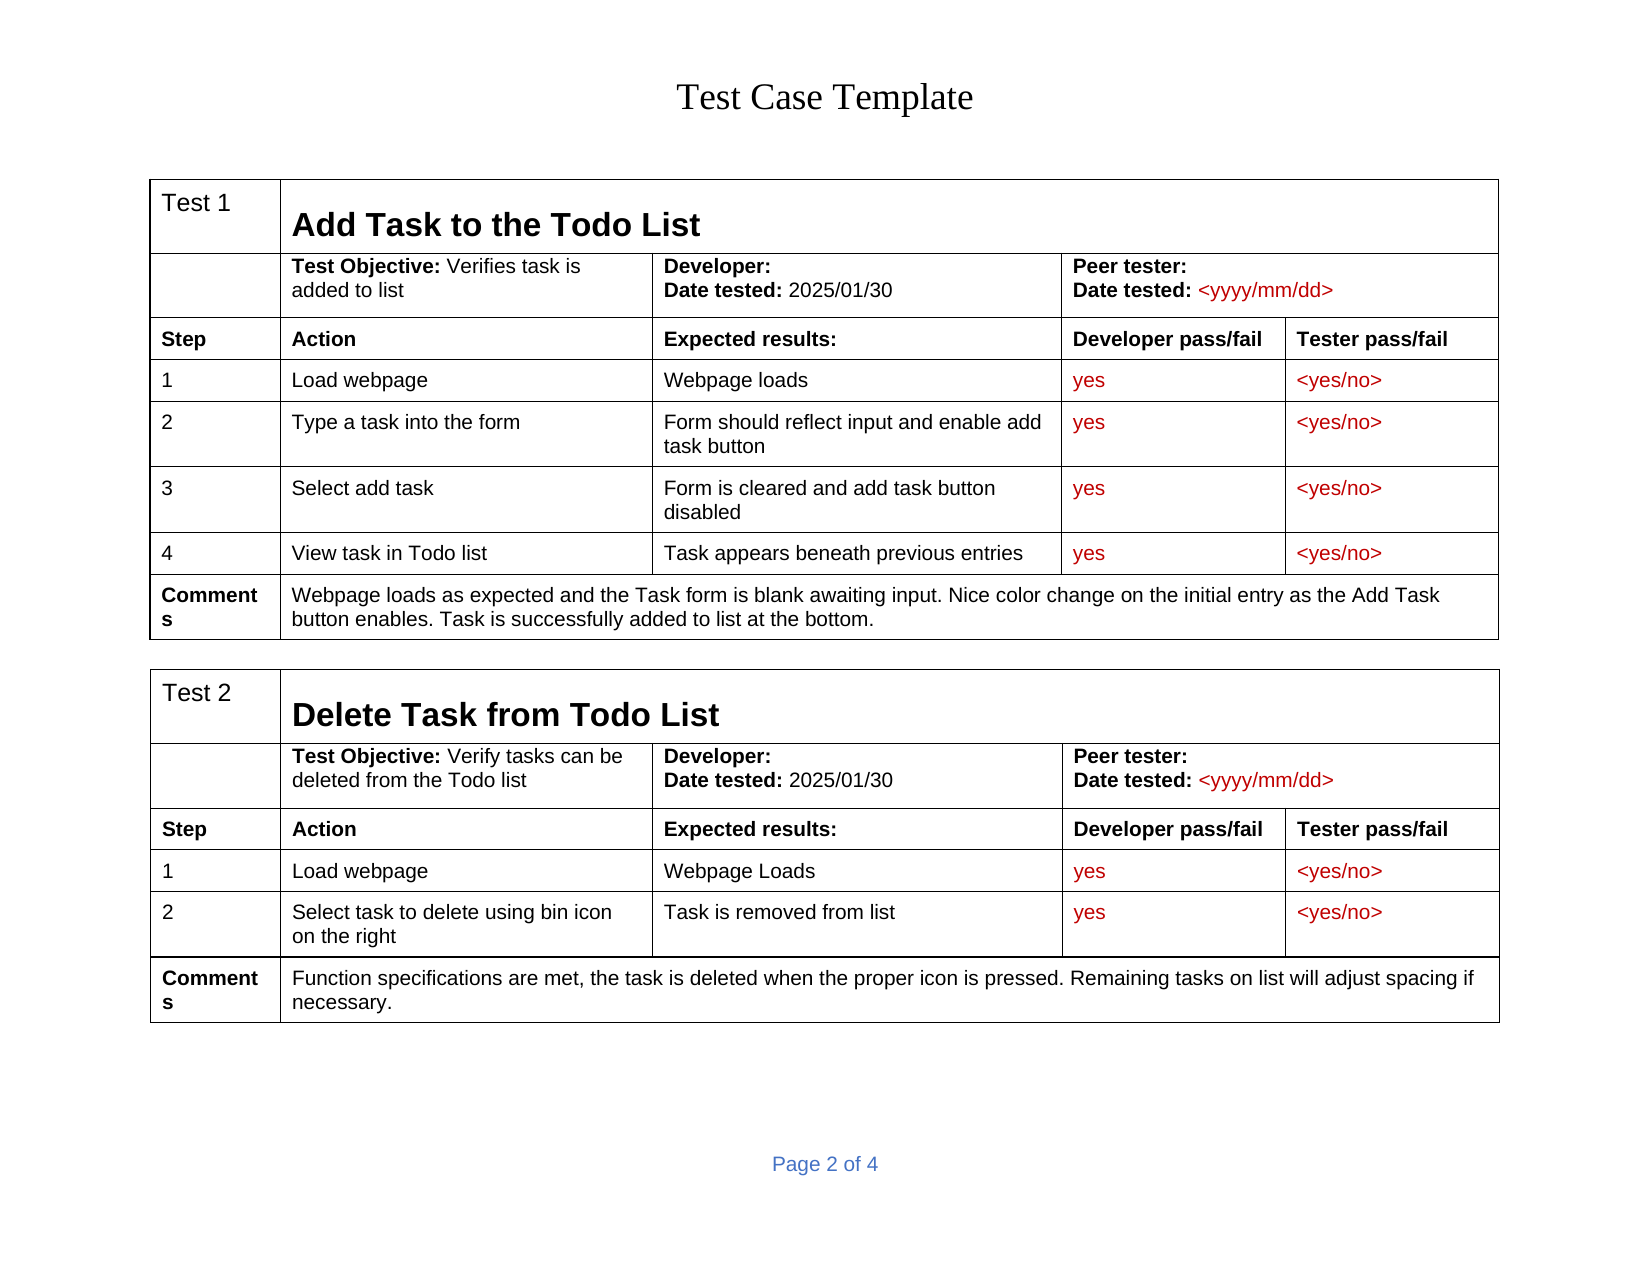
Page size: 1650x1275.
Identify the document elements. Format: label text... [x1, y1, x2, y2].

table_cell Tester pass/fail [1286, 809, 1499, 849]
table_cell 2 [151, 892, 280, 956]
table_cell Load webpage [281, 360, 652, 401]
table_cell Peer tester: Date tested: <yyyy/mm/dd> [1063, 744, 1499, 807]
table_cell Developer: Date tested: 2025/01/30 [653, 254, 1061, 317]
table_cell Webpage loads as expected and the Task form is blank awaiting input. Nice color change on the initial entry as the Add Task button enables. Task is successfully added to list at the bottom. [281, 575, 1498, 639]
table_cell Comments [151, 958, 280, 1022]
table_cell 4 [151, 533, 280, 573]
table_cell Test Objective: Verify tasks can be deleted from the Todo list [281, 744, 652, 807]
table_cell Webpage loads [653, 360, 1061, 401]
table_cell <yes/no> [1286, 850, 1499, 891]
table_cell Load webpage [281, 850, 652, 891]
table_cell yes [1062, 467, 1285, 532]
table_cell yes [1062, 533, 1285, 573]
table_cell 1 [151, 360, 280, 401]
table_cell Webpage Loads [653, 850, 1062, 891]
table_cell Form should reflect input and enable add task button [653, 402, 1061, 466]
table_cell Task appears beneath previous entries [653, 533, 1061, 573]
table_cell 2 [151, 402, 280, 466]
table_cell Type a task into the form [281, 402, 652, 466]
table_cell Test Objective: Verifies task is added to list [281, 254, 652, 317]
table_cell Step [151, 809, 280, 849]
table_cell Developer pass/fail [1063, 809, 1285, 849]
table_cell <yes/no> [1286, 533, 1498, 573]
table_cell Task is removed from list [653, 892, 1062, 956]
table_header Delete Task from Todo List [281, 670, 1499, 743]
table_cell Action [281, 809, 652, 849]
table_cell <yes/no> [1286, 467, 1498, 532]
table_cell [151, 254, 280, 317]
table_cell <yes/no> [1286, 360, 1498, 401]
table_cell Expected results: [653, 318, 1061, 359]
table_cell Form is cleared and add task button disabled [653, 467, 1061, 532]
table_header Test 1 [151, 180, 280, 253]
table_cell <yes/no> [1286, 892, 1499, 956]
table_cell Developer: Date tested: 2025/01/30 [653, 744, 1062, 807]
table_cell Action [281, 318, 652, 359]
table_cell yes [1062, 360, 1285, 401]
table_cell Select task to delete using bin icon on the right [281, 892, 652, 956]
table_cell Developer pass/fail [1062, 318, 1285, 359]
table_cell <yes/no> [1286, 402, 1498, 466]
table_cell yes [1062, 402, 1285, 466]
table_cell Expected results: [653, 809, 1062, 849]
table_cell View task in Todo list [281, 533, 652, 573]
table_cell Step [151, 318, 280, 359]
table_cell Peer tester: Date tested: <yyyy/mm/dd> [1062, 254, 1498, 317]
table_cell [151, 744, 280, 807]
table_header Add Task to the Todo List [281, 180, 1498, 253]
table_cell Function specifications are met, the task is deleted when the proper icon is pressed. Remaining tasks on list will adjust spacing if necessary. [281, 958, 1499, 1022]
table_cell 1 [151, 850, 280, 891]
table_cell yes [1063, 892, 1285, 956]
table_header Test 2 [151, 670, 280, 743]
table_cell Tester pass/fail [1286, 318, 1498, 359]
table_cell 3 [151, 467, 280, 532]
table_cell Select add task [281, 467, 652, 532]
table_cell Comments [151, 575, 280, 639]
table_cell yes [1063, 850, 1285, 891]
